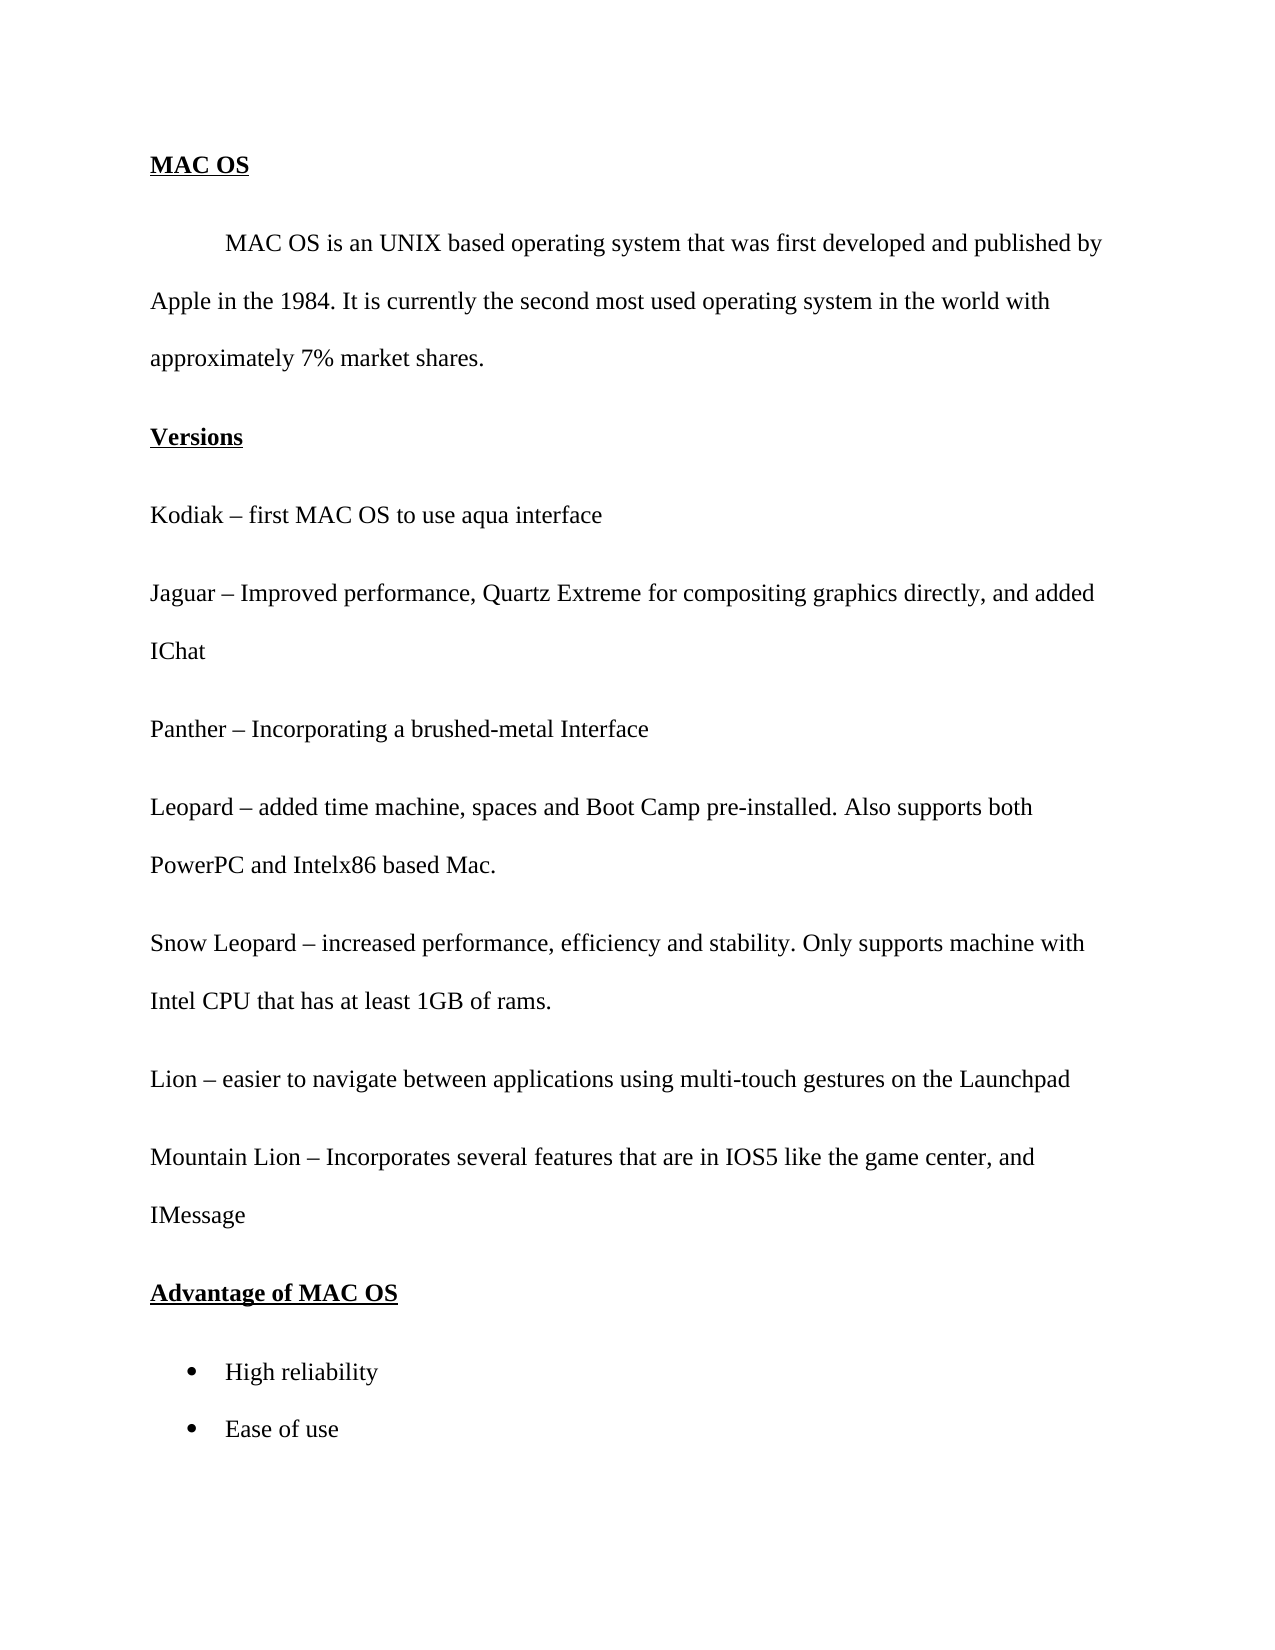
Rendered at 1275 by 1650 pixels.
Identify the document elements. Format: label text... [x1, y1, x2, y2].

text Jaguar – Improved performance, Quartz Extreme for compositing graphics directly, and added IChat [150, 578, 1125, 664]
text Panther – Incorporating a brushed-metal Interface [150, 714, 1125, 743]
list Ease of use [187, 1414, 1125, 1443]
text Kodiak – first MAC OS to use aqua interface [150, 500, 1125, 529]
list High reliability [187, 1357, 1125, 1385]
text Advantage of MAC OS [150, 1278, 1125, 1307]
text Mountain Lion – Incorporates several features that are in IOS5 like the game center, and IMessage [150, 1142, 1125, 1229]
text MAC OS [150, 150, 1125, 179]
text Snow Leopard – increased performance, efficiency and stability. Only supports machine with Intel CPU that has at least 1GB of rams. [150, 928, 1125, 1014]
text Versions [150, 422, 1125, 450]
text Lion – easier to navigate between applications using multi-touch gestures on the Launchpad [150, 1064, 1125, 1093]
text Leopard – added time machine, spaces and Boot Camp pre-installed. Also supports both PowerPC and Intelx86 based Mac. [150, 792, 1125, 879]
text MAC OS is an UNIX based operating system that was first developed and published by Apple in the 1984. It is currently the second most used operating system in the world with approximately 7% market shares. [150, 228, 1125, 372]
